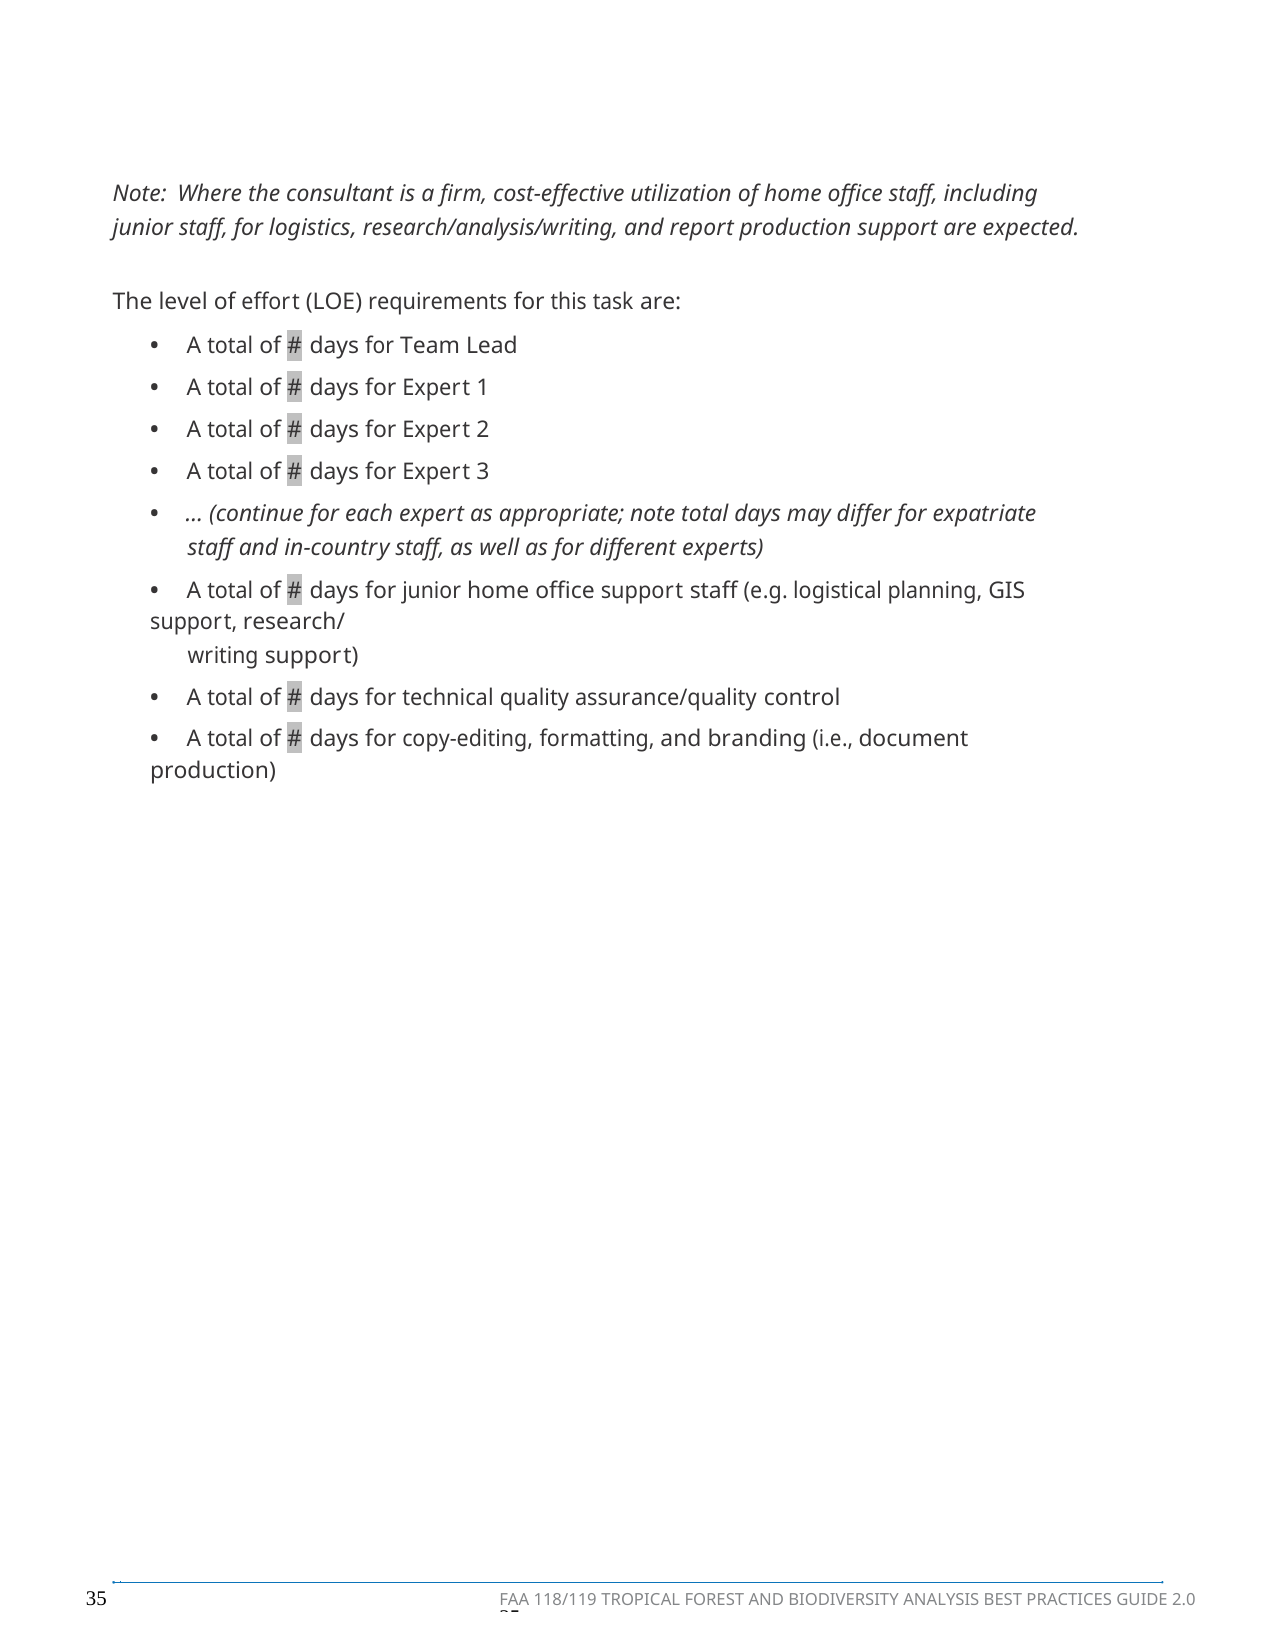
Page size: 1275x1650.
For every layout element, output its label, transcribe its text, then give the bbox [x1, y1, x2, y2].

text • A total of # days for Expert 2 [150, 413, 287, 444]
text • A total of # days for Expert 3 [302, 455, 1098, 486]
text • A total of # days for junior home office support staff (e.g. logistical planning, GIS support, research/ [150, 574, 1098, 636]
text • A total of # days for Expert 1 [302, 371, 1098, 402]
text writing support) [187, 639, 1098, 670]
text • A total of # days for technical quality assurance/quality control [302, 681, 1098, 712]
text • A total of # days for Expert 3 [150, 455, 287, 486]
text • A total of # days for technical quality assurance/quality control [150, 681, 287, 712]
text • A total of # days for Expert 2 [302, 413, 1098, 444]
text The level of effort (LOE) requirements for this task are: [112, 285, 1098, 316]
text • A total of # days for copy-editing, formatting, and branding (i.e., document production) [150, 722, 1098, 785]
text Note: Where the consultant is a firm, cost-effective utilization of home office staff, including junior staff, for logistics, research/analysis/writing, and report production support are expected. [112, 176, 1085, 242]
text • A total of # days for Team Lead [150, 329, 1098, 361]
text • … (continue for each expert as appropriate; note total days may differ for expatriate staff and in-country staff, as well as for different experts) [150, 497, 1089, 562]
text • A total of # days for Expert 1 [150, 371, 287, 402]
